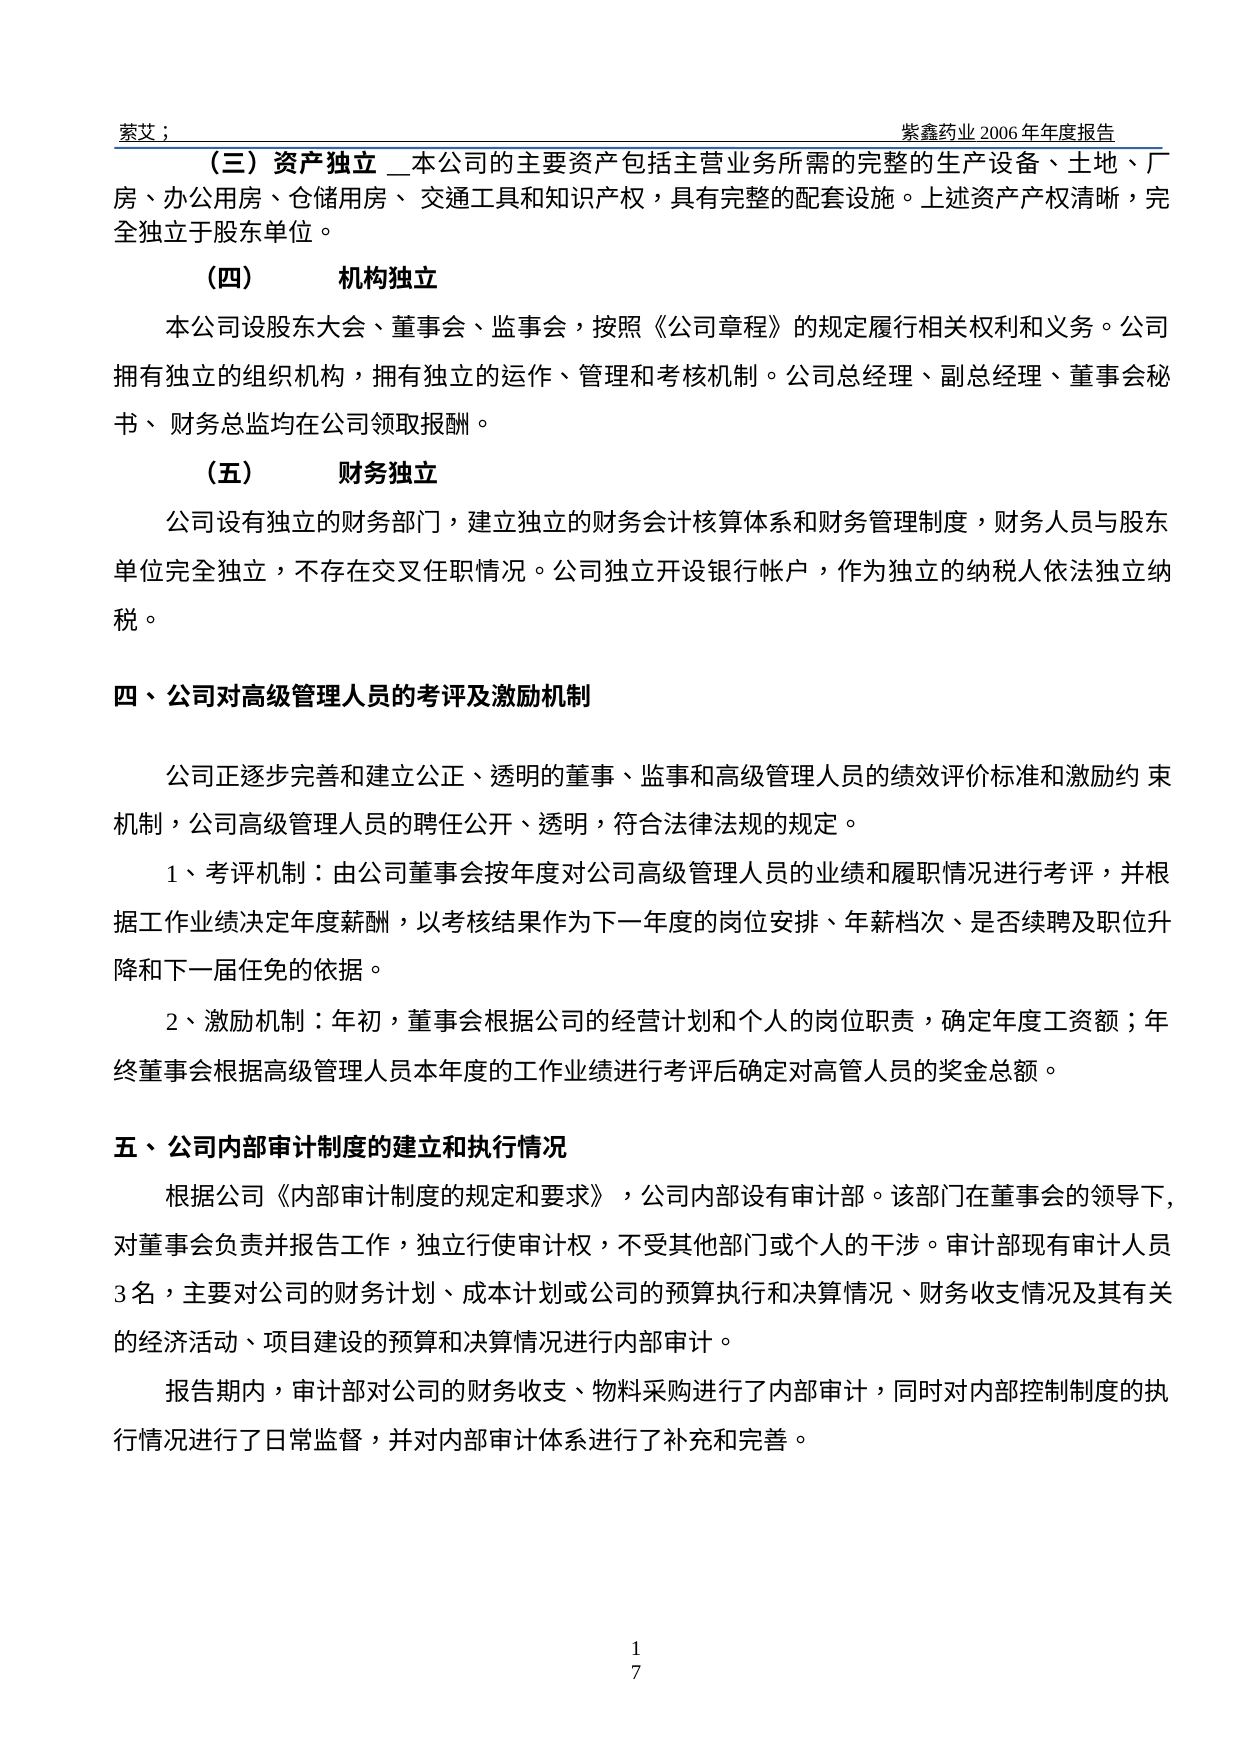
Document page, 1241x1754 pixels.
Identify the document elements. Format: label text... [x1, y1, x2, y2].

text 2、 激励机制：年初，董事会根据公司的经营计划和个人的岗位职责，确定年度工资额；年 终董事会根据高级管理人员本年度的工作业绩进行考评后确定对高管人员的奖金总额。 [113, 989, 1173, 1091]
text （四） 机构独立 [113, 248, 1173, 297]
text 报告期内，审计部对公司的财务收支、物料采购进行了内部审计，同时对内部控制制度的执 行情况进行了日常监督，并对内部审计体系进行了补充和完善。 [113, 1361, 1173, 1459]
text 公司正逐步完善和建立公正、透明的董事、监事和高级管理人员的绩效评价标准和激励约 束机制，公司高级管理人员的聘任公开、透明，符合法律法规的规定。 [113, 746, 1173, 844]
text （五） 财务独立 [113, 444, 1173, 493]
text 根据公司《内部审计制度的规定和要求》，公司内部设有审计部。该部门在董事会的领导下, 对董事会负责并报告工作，独立行使审计权，不受其他部门或个人的干涉。审计部现有审计人员 3名，主要对公司的财务计划、成本计划或公司的预算执行和决算情况、财务收支情况及其有关 的经济活动、项目建设的预算和决算情况进行内部审计。 [113, 1166, 1173, 1361]
text 公司设有独立的财务部门，建立独立的财务会计核算体系和财务管理制度，财务人员与股东 单位完全独立，不存在交叉任职情况。公司独立开设银行帐户，作为独立的纳税人依法独立纳税。 [113, 493, 1173, 639]
text 1、 考评机制：由公司董事会按年度对公司高级管理人员的业绩和履职情况进行考评，并根 据工作业绩决定年度薪酬，以考核结果作为下一年度的岗位安排、年薪档次、是否续聘及职位升 降和下一届任免的依据。 [113, 844, 1173, 989]
text 五、 公司内部审计制度的建立和执行情况 [113, 1118, 1173, 1166]
text 四、 公司对高级管理人员的考评及激励机制 [113, 666, 1173, 715]
text 本公司设股东大会、董事会、监事会，按照《公司章程》的规定履行相关权利和义务。公司 拥有独立的组织机构，拥有独立的运作、管理和考核机制。公司总经理、副总经理、董事会秘书、 财务总监均在公司领取报酬。 [113, 297, 1173, 444]
text （三）资产独立 __本公司的主要资产包括主营业务所需的完整的生产设备、土地、厂房、办公用房、仓储用房、 交通工具和知识产权，具有完整的配套设施。上述资产产权清晰，完全独立于股东单位。 [113, 146, 1173, 248]
